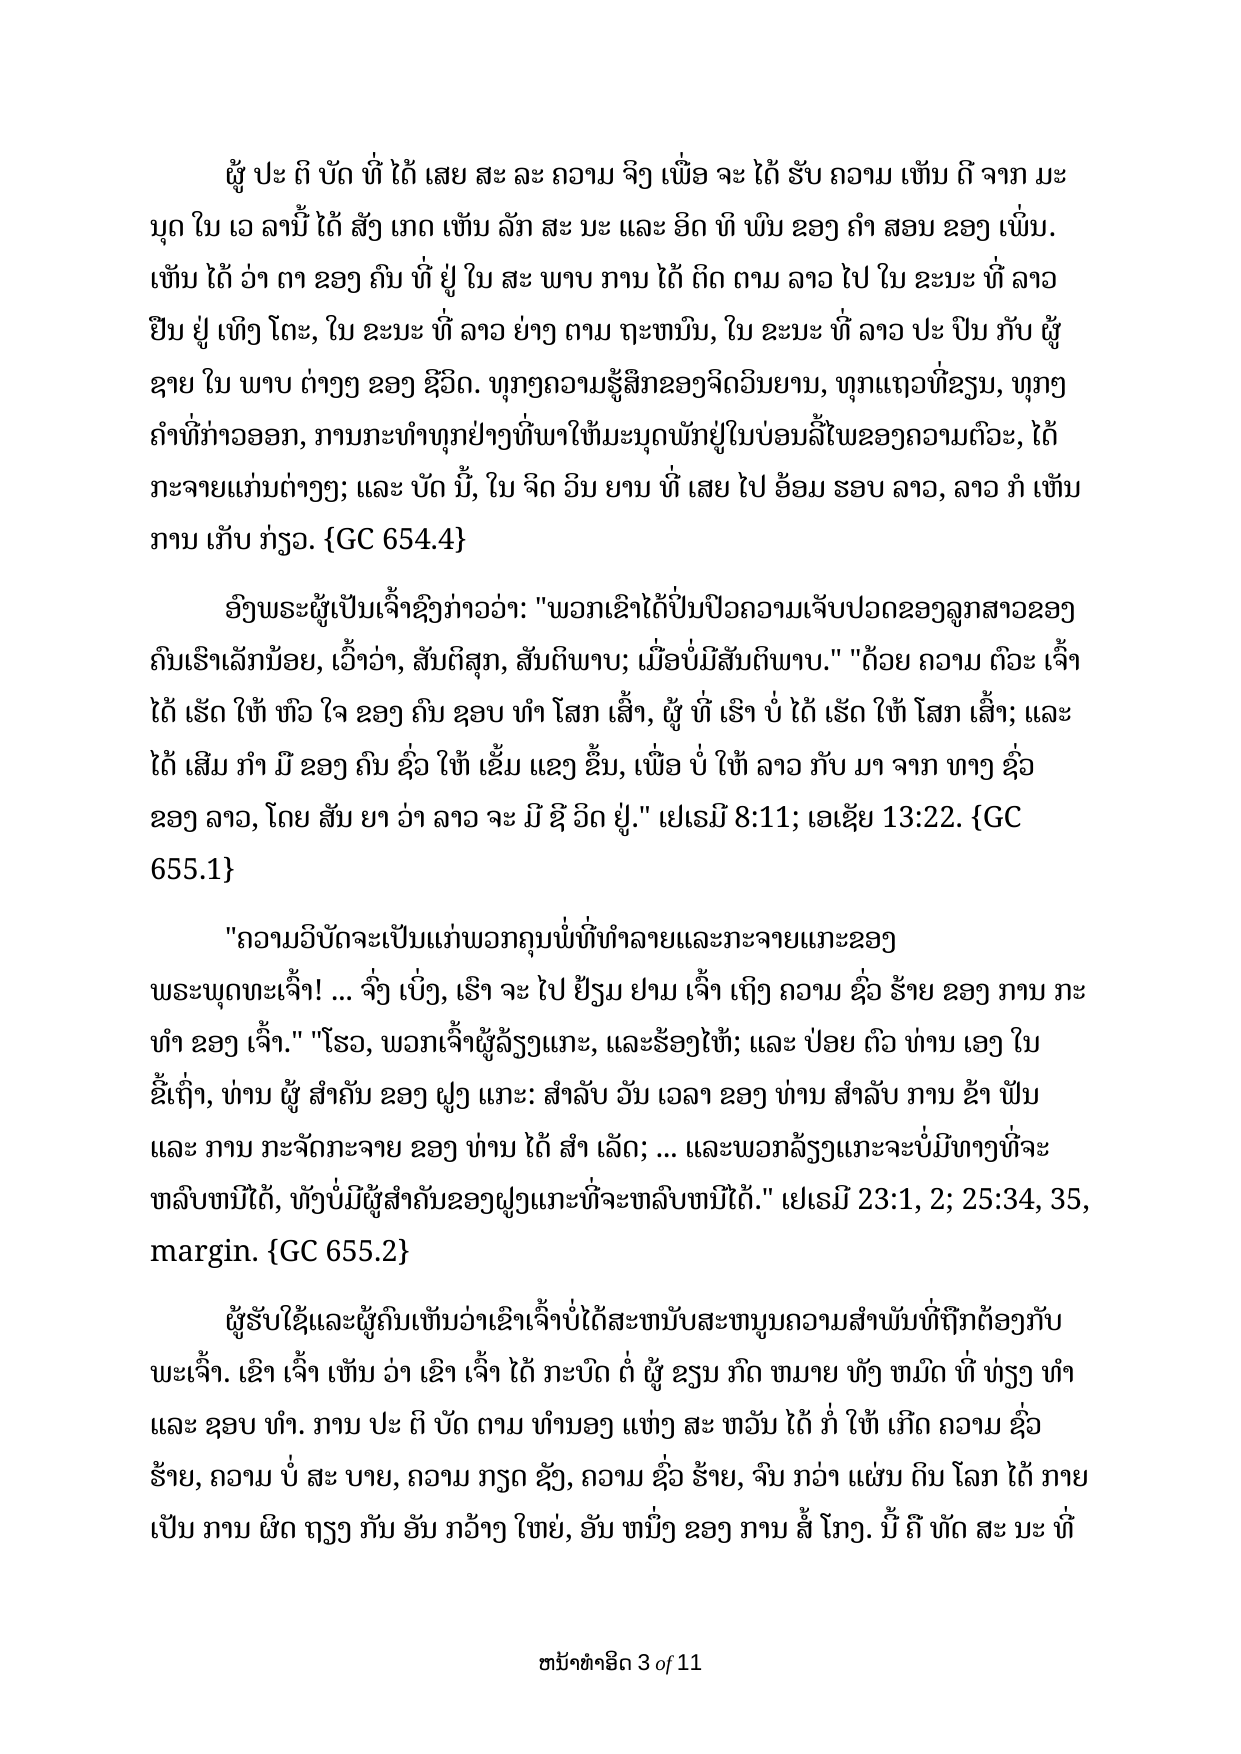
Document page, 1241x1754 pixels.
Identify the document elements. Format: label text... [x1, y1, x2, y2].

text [150, 1296, 1090, 1553]
text ອົງພຣະຜູ້ເປັນເຈົ້າຊົງ​ກ່າວ​ວ່າ: "ພວກເຂົາໄດ້ປິ່ນປົວຄວາມເຈັບປວດຂອງລູກສາວຂອງຄົນເຮົາເລັກນ້ອຍ, ເວົ້າວ່າ, ສັນຕິສຸກ, ສັນຕິພາບ; ເມື່ອບໍ່ມີສັນຕິພາບ." "ດ້ວຍ ຄວາມ ຕົວະ ເຈົ້າ ໄດ້ ເຮັດ ໃຫ້ ຫົວ ໃຈ ຂອງ ຄົນ ຊອບ ທໍາ ໂສກ ເສົ້າ, ຜູ້ ທີ່ ເຮົາ ບໍ່ ໄດ້ ເຮັດ ໃຫ້ ໂສກ ເສົ້າ; ແລະ ໄດ້ ເສີມ ກໍາ ມື ຂອງ ຄົນ ຊົ່ວ ໃຫ້ ເຂັ້ມ ແຂງ ຂຶ້ນ, ເພື່ອ ບໍ່ ໃຫ້ ລາວ ກັບ ມາ ຈາກ ທາງ ຊົ່ວ ຂອງ ລາວ, ໂດຍ ສັນ ຍາ ວ່າ ລາວ ຈະ ມີ ຊີ ວິດ ຢູ່." ເຢເຣມີ 8:11; ເອເຊັຍ 13:22. {GC 655.1} [150, 584, 1090, 893]
text ຜູ້ ປະ ຕິ ບັດ ທີ່ ໄດ້ ເສຍ ສະ ລະ ຄວາມ ຈິງ ເພື່ອ ຈະ ໄດ້ ຮັບ ຄວາມ ເຫັນ ດີ ຈາກ ມະ ນຸດ ໃນ ເວ ລານີ້ ໄດ້ ສັງ ເກດ ເຫັນ ລັກ ສະ ນະ ແລະ ອິດ ທິ ພົນ ຂອງ ຄໍາ ສອນ ຂອງ ເພິ່ນ. ເຫັນ ໄດ້ ວ່າ ຕາ ຂອງ ຄົນ ທີ່ ຢູ່ ໃນ ສະ ພາບ ການ ໄດ້ ຕິດ ຕາມ ລາວ ໄປ ໃນ ຂະນະ ທີ່ ລາວ ຢືນ ຢູ່ ເທິງ ໂຕະ, ໃນ ຂະນະ ທີ່ ລາວ ຍ່າງ ຕາມ ຖະຫນົນ, ໃນ ຂະນະ ທີ່ ລາວ ປະ ປົນ ກັບ ຜູ້ ຊາຍ ໃນ ພາບ ຕ່າງໆ ຂອງ ຊີວິດ. ທຸກໆຄວາມຮູ້ສຶກຂອງຈິດວິນຍານ, ທຸກແຖວທີ່ຂຽນ, ທຸກໆຄໍາທີ່ກ່າວອອກ, ການກະທໍາທຸກຢ່າງທີ່ພາໃຫ້ມະນຸດພັກຢູ່ໃນບ່ອນລີ້ໄພຂອງຄວາມຕົວະ, ໄດ້ກະຈາຍແກ່ນຕ່າງໆ; ແລະ ບັດ ນີ້, ໃນ ຈິດ ວິນ ຍານ ທີ່ ເສຍ ໄປ ອ້ອມ ຮອບ ລາວ, ລາວ ກໍ ເຫັນ ການ ເກັບ ກ່ຽວ. {GC 654.4} [150, 150, 1090, 564]
text "ຄວາມວິບັດຈະເປັນແກ່ພວກຄຸນພໍ່ທີ່ທໍາລາຍແລະກະຈາຍແກະຂອງພຣະພຸດທະເຈົ້າ! ... ຈົ່ງ ເບິ່ງ, ເຮົາ ຈະ ໄປ ຢ້ຽມ ຢາມ ເຈົ້າ ເຖິງ ຄວາມ ຊົ່ວ ຮ້າຍ ຂອງ ການ ກະ ທໍາ ຂອງ ເຈົ້າ." "ໂຮວ, ພວກເຈົ້າຜູ້ລ້ຽງແກະ, ແລະຮ້ອງໄຫ້; ແລະ ປ່ອຍ ຕົວ ທ່ານ ເອງ ໃນ ຂີ້ເຖົ່າ, ທ່ານ ຜູ້ ສໍາຄັນ ຂອງ ຝູງ ແກະ: ສໍາລັບ ວັນ ເວລາ ຂອງ ທ່ານ ສໍາລັບ ການ ຂ້າ ຟັນ ແລະ ການ ກະຈັດກະຈາຍ ຂອງ ທ່ານ ໄດ້ ສໍາ ເລັດ; ... ແລະພວກລ້ຽງແກະຈະບໍ່ມີທາງທີ່ຈະຫລົບຫນີໄດ້, ທັງບໍ່ມີຜູ້ສໍາຄັນຂອງຝູງແກະທີ່ຈະຫລົບຫນີໄດ້." ເຢເຣມີ 23:1, 2; 25:34, 35, margin. {GC 655.2} [150, 914, 1090, 1275]
